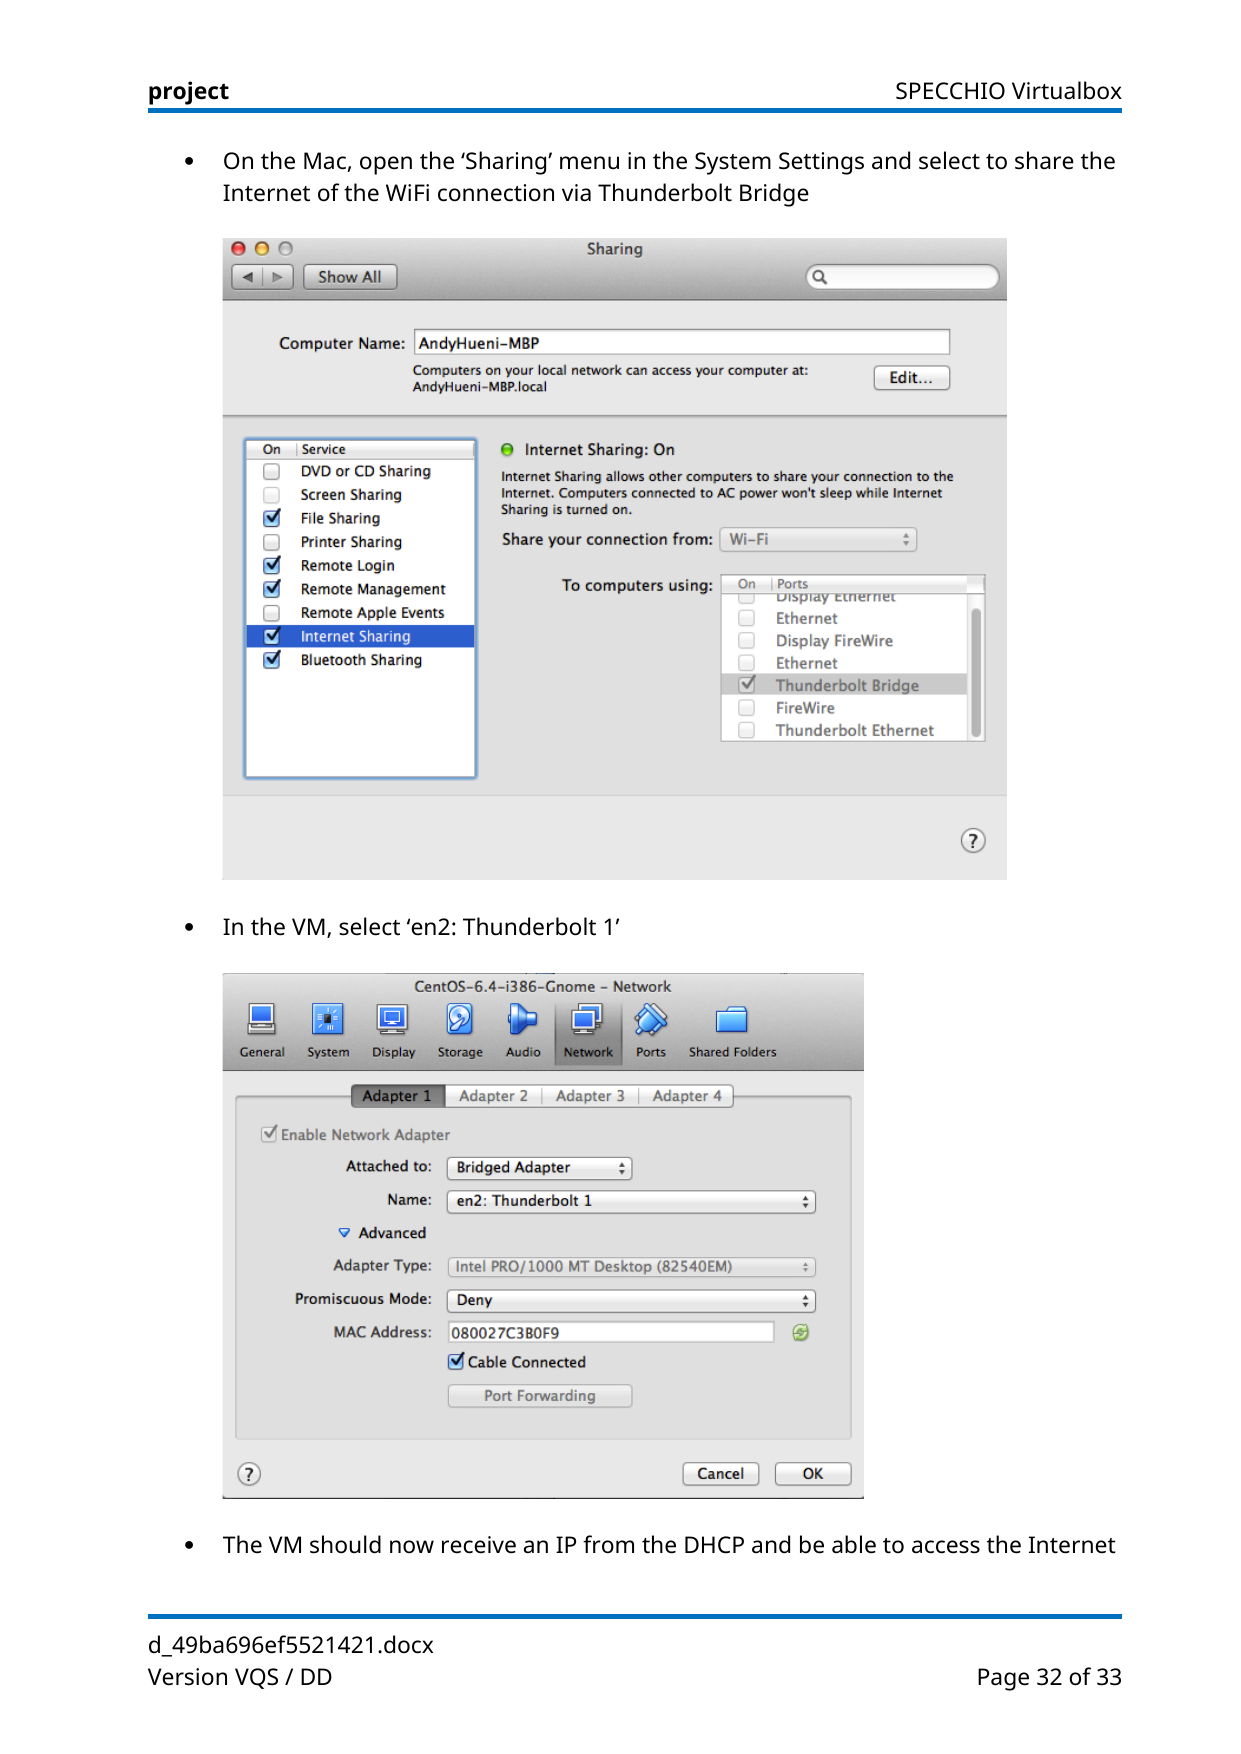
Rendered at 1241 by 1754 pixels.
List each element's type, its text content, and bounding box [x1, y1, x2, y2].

list The VM should now receive an IP from the DHCP and be able to access the Internet [185, 1529, 1122, 1561]
picture [222, 238, 1007, 880]
picture [222, 973, 864, 1499]
